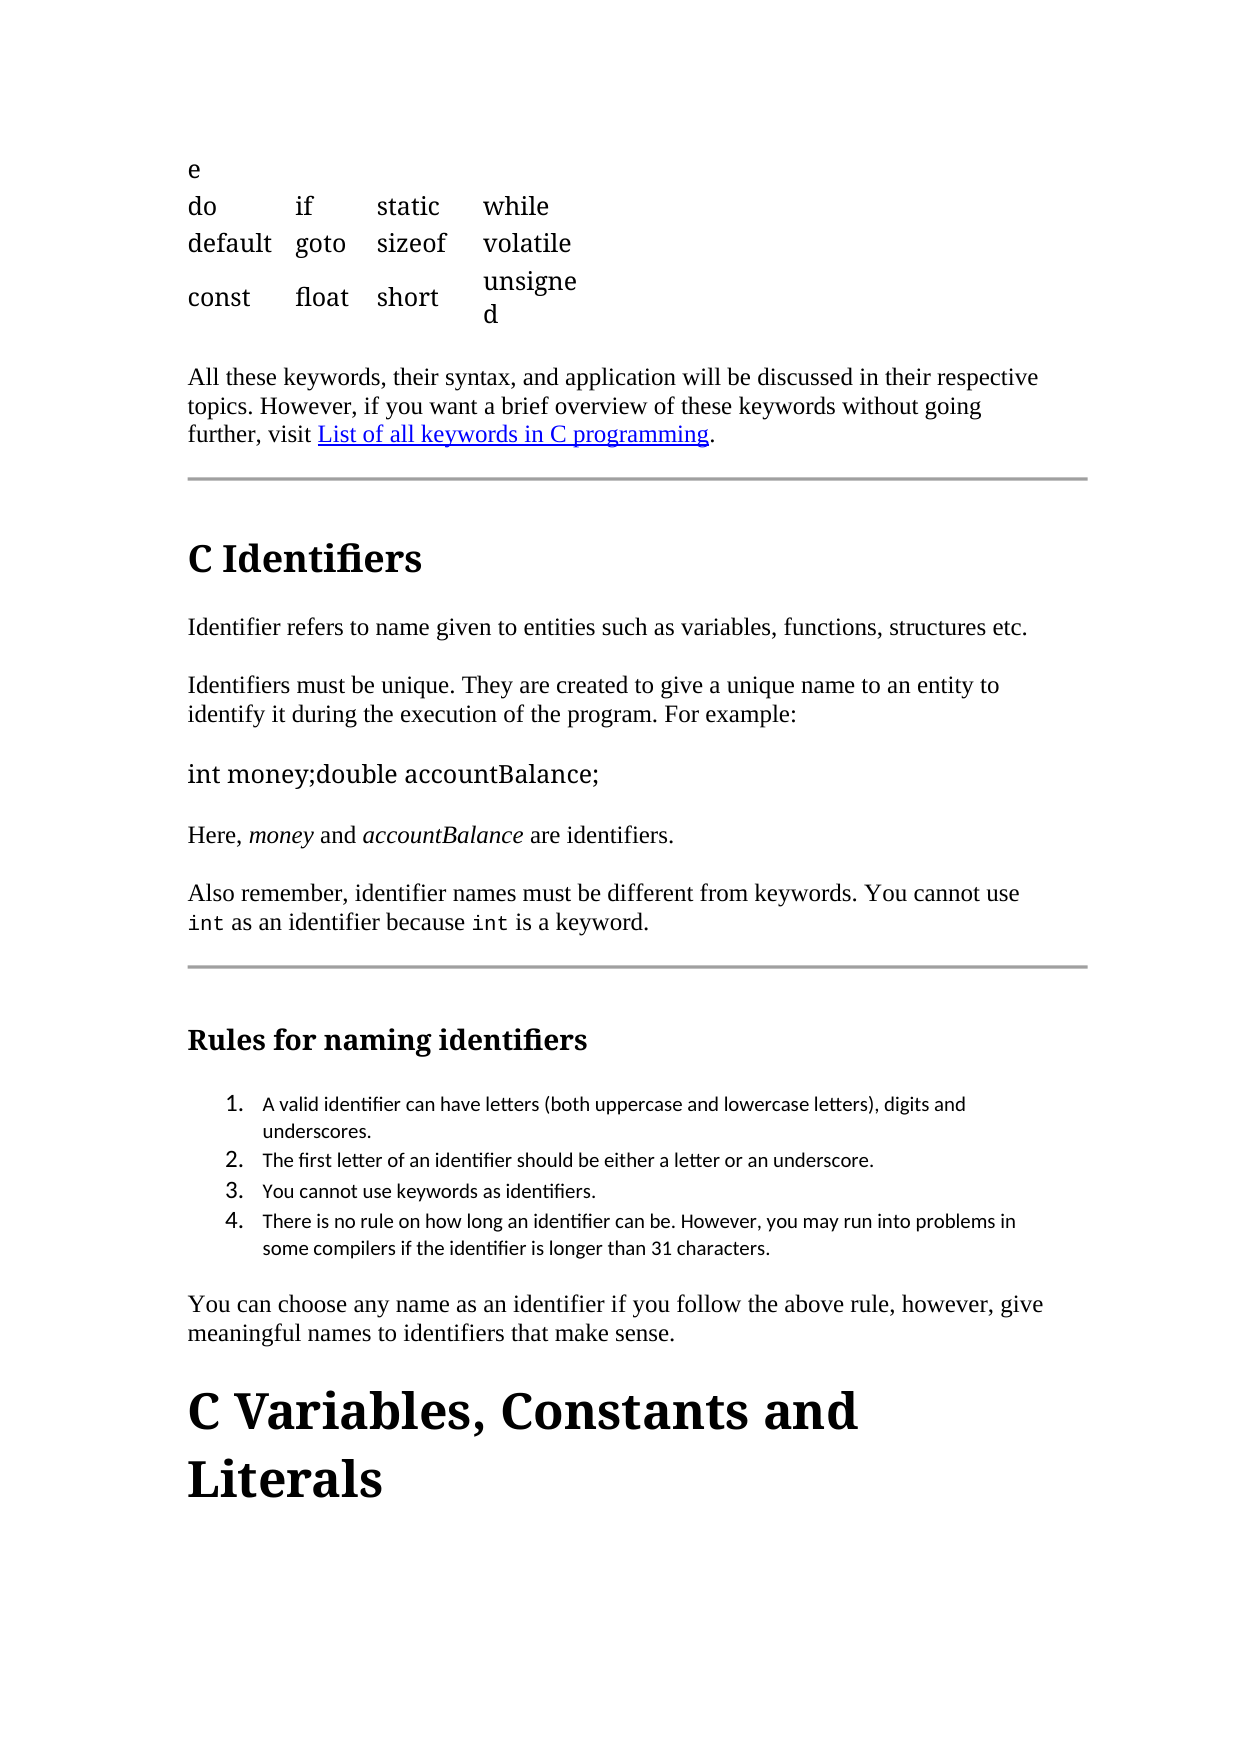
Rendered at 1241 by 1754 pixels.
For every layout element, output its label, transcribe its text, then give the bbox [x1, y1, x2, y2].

text int money;double accountBalance; [187, 757, 1053, 791]
text Here, money and accountBalance are identifiers. [187, 820, 1053, 849]
text Also remember, identifier names must be different from keywords. You cannot use int as an identifier because int is a keyword. [187, 878, 1053, 936]
subtitle Rules for naming identifiers [187, 1020, 1053, 1058]
subtitle C Identifiers [187, 532, 1053, 583]
text Identifier refers to name given to entities such as variables, functions, structures etc. [187, 612, 1053, 641]
list A valid identifier can have letters (both uppercase and lowercase letters), digits and underscores. [225, 1087, 1053, 1143]
list The first letter of an identifier should be either a letter or an underscore. [225, 1143, 1053, 1174]
list You cannot use keywords as identifiers. [225, 1174, 1053, 1204]
text You can choose any name as an identifier if you follow the above rule, however, give meaningful names to identifiers that make sense. [187, 1289, 1053, 1347]
list There is no rule on how long an identifier can be. However, you may run into problems in some compilers if the identifier is longer than 31 characters. [225, 1204, 1053, 1260]
text All these keywords, their syntax, and application will be discussed in their respective topics. However, if you want a brief overview of these keywords without going further, visit List of all keywords in C programming. [187, 362, 1053, 448]
text Identifiers must be unique. They are created to give a unique name to an entity to identify it during the execution of the program. For example: [187, 670, 1053, 728]
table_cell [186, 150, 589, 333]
subtitle C Variables, Constants and Literals [187, 1376, 1053, 1512]
